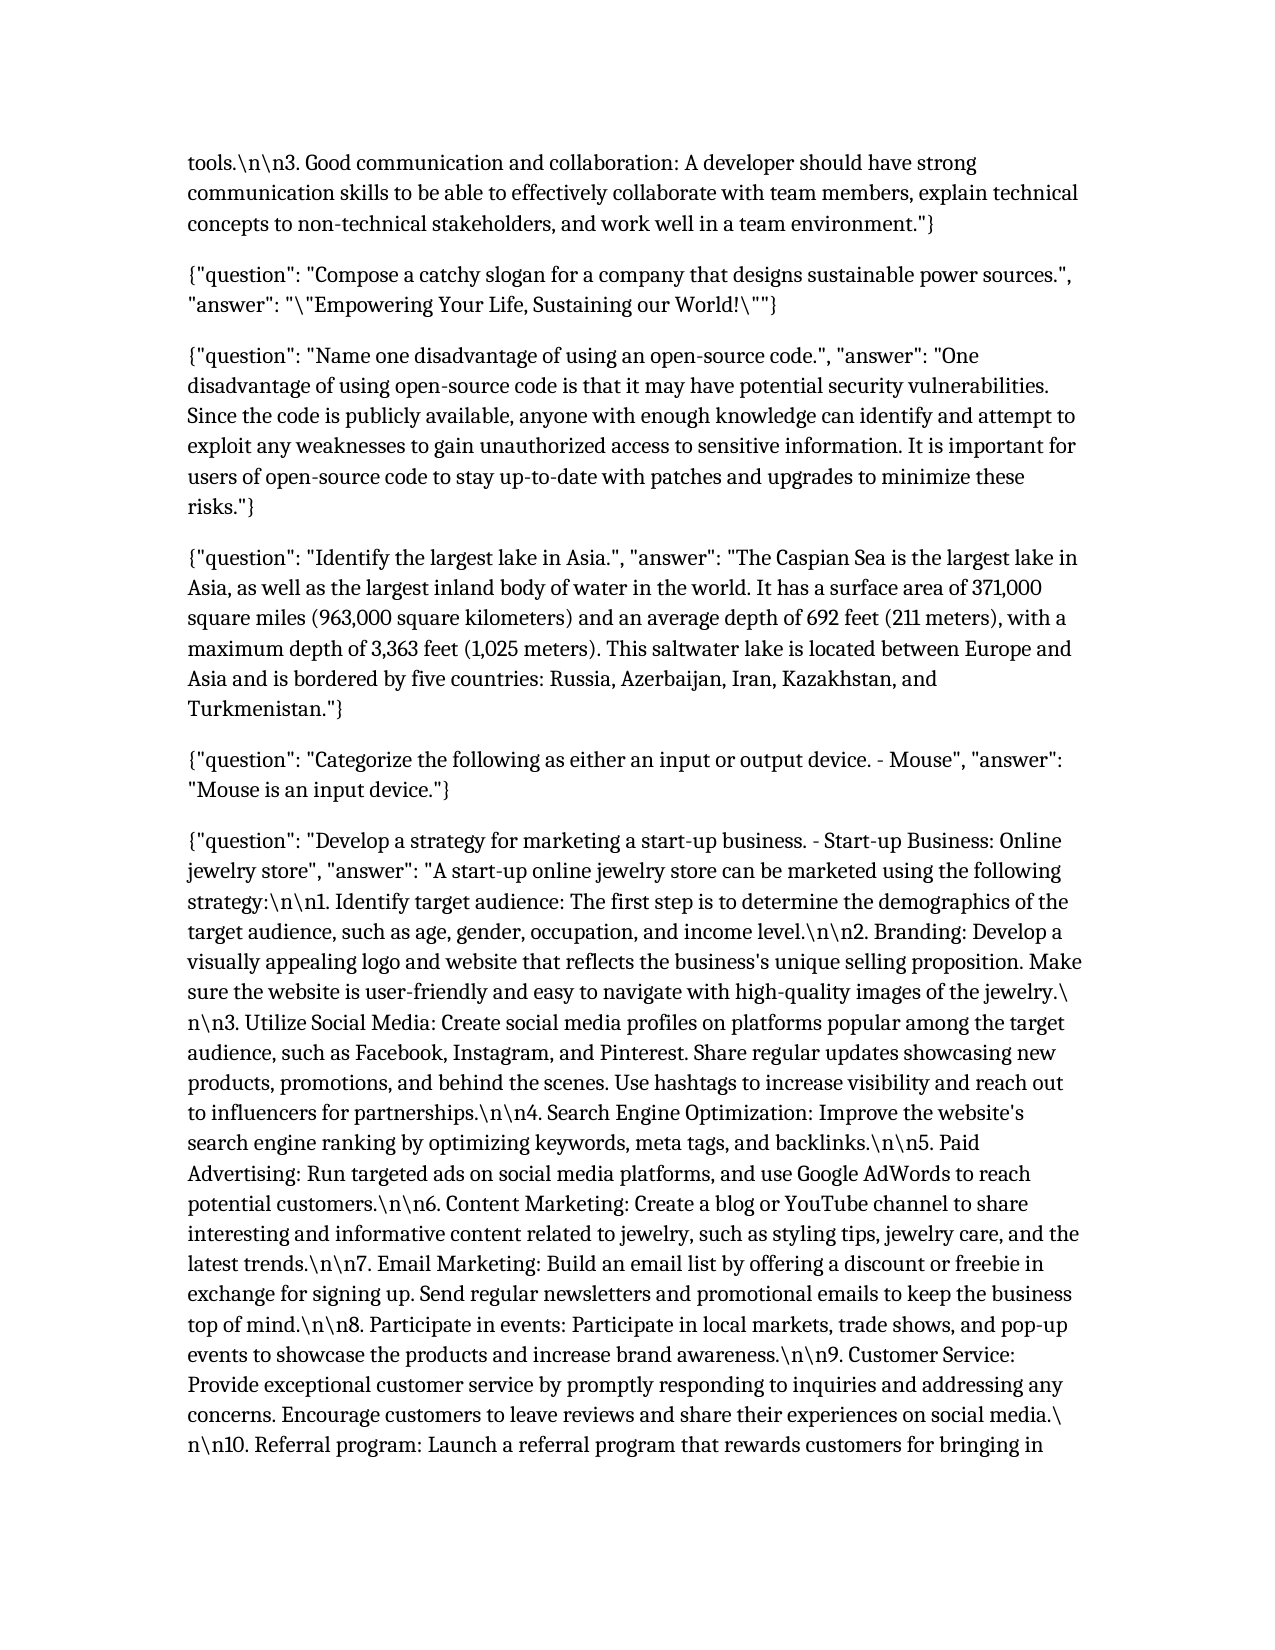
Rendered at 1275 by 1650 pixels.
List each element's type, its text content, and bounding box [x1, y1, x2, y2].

text {"question": "Categorize the following as either an input or output device. - Mouse", "answer": "Mouse is an input device."} [187, 747, 1087, 803]
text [187, 828, 1087, 1459]
text {"question": "Identify the largest lake in Asia.", "answer": "The Caspian Sea is the largest lake in Asia, as well as the largest inland body of water in the world. It has a surface area of 371,000 square miles (963,000 square kilometers) and an average depth of 692 feet (211 meters), with a maximum depth of 3,363 feet (1,025 meters). This saltwater lake is located between Europe and Asia and is bordered by five countries: Russia, Azerbaijan, Iran, Kazakhstan, and Turkmenistan."} [187, 545, 1087, 722]
text {"question": "Name one disadvantage of using an open-source code.", "answer": "One disadvantage of using open-source code is that it may have potential security vulnerabilities. Since the code is publicly available, anyone with enough knowledge can identify and attempt to exploit any weaknesses to gain unauthorized access to sensitive information. It is important for users of open-source code to stay up-to-date with patches and upgrades to minimize these risks."} [187, 343, 1087, 520]
text {"question": "Compose a catchy slogan for a company that designs sustainable power sources.", "answer": "\"Empowering Your Life, Sustaining our World!\""} [187, 261, 1087, 318]
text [187, 150, 1087, 237]
